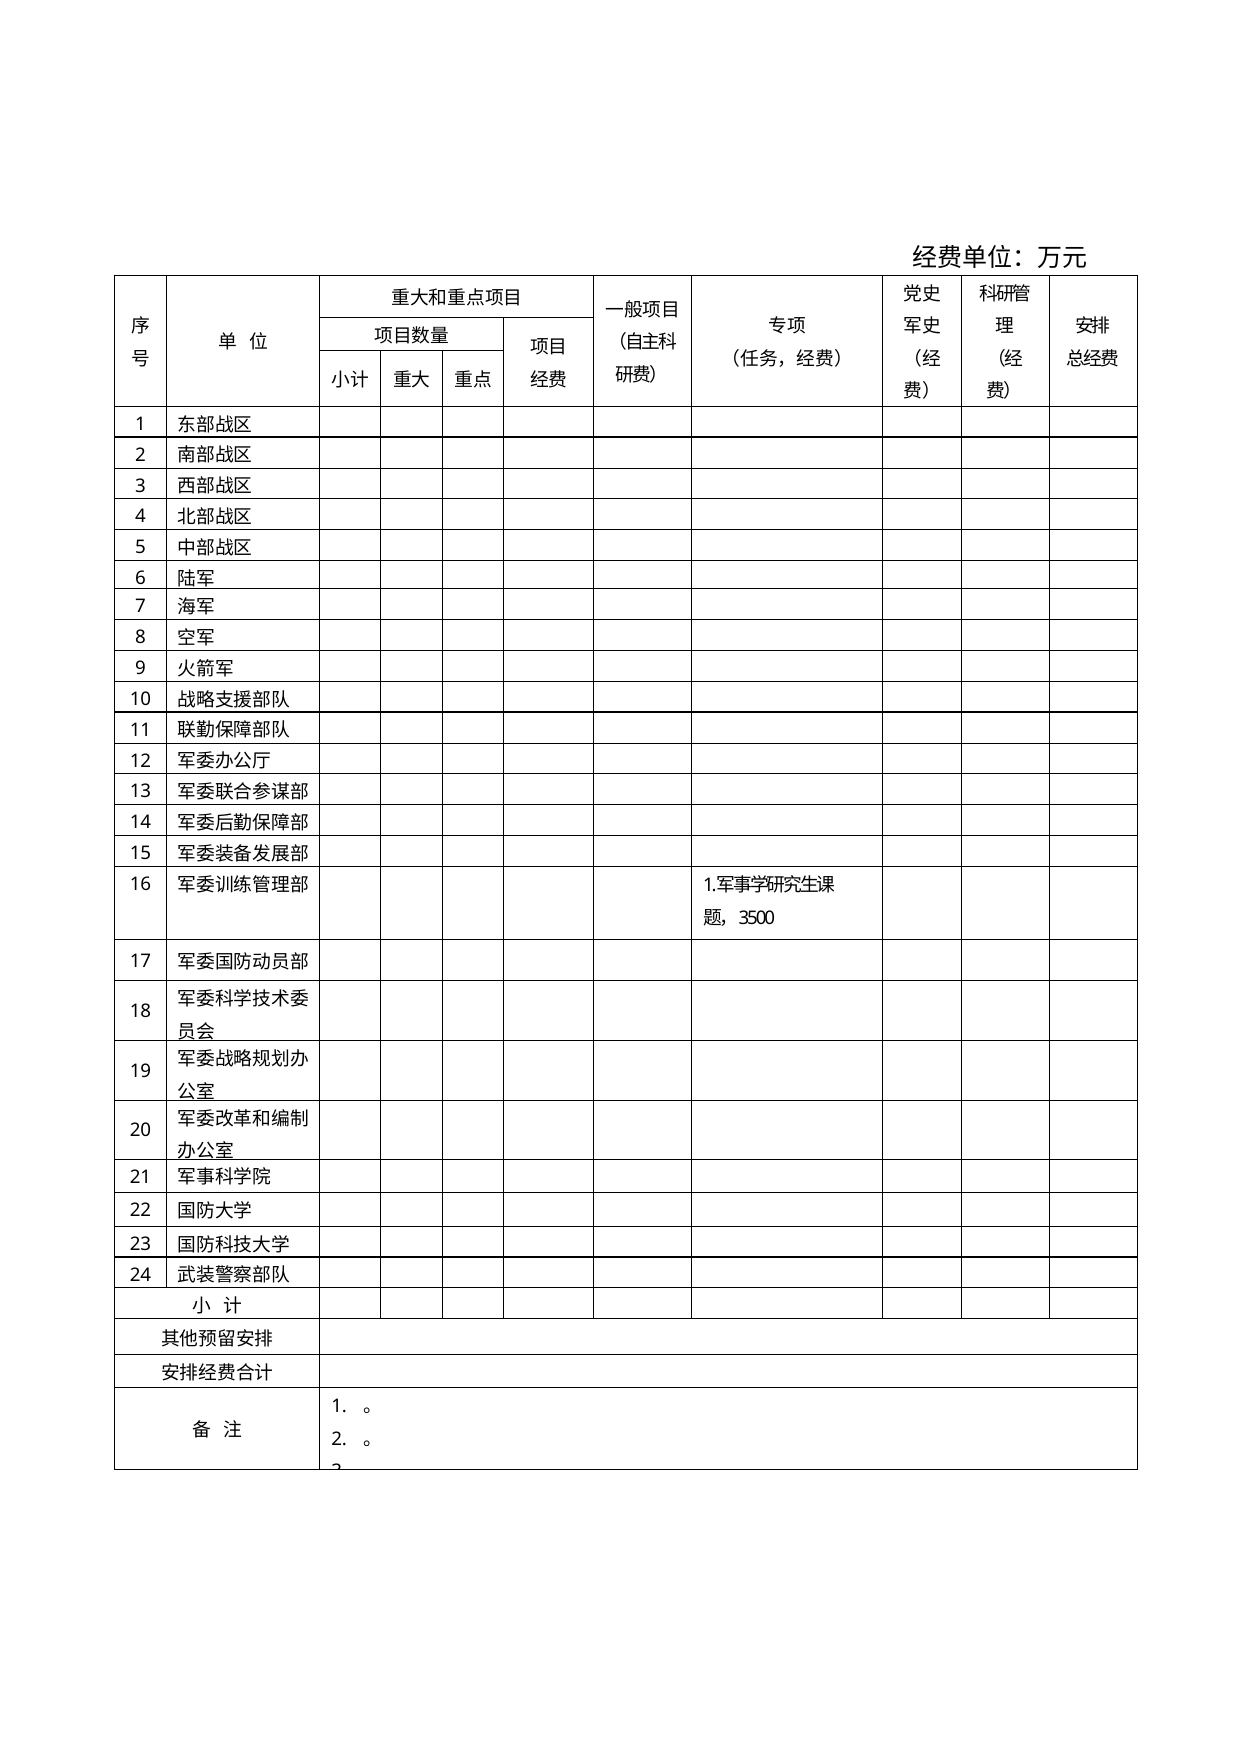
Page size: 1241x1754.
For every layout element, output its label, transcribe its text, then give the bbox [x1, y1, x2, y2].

table_cell [381, 774, 442, 804]
table_cell [883, 1258, 961, 1287]
table_cell [1050, 651, 1137, 681]
table_cell 军委后勤保障部 [167, 805, 319, 835]
table_cell 中部战区 [167, 530, 319, 560]
table_cell 19 [115, 1041, 166, 1100]
text 经费单位：万元 [165, 233, 1087, 274]
table_cell [443, 774, 503, 804]
table_cell [962, 407, 1049, 436]
table_cell [962, 499, 1049, 529]
table_cell 军委办公厅 [167, 744, 319, 773]
table_cell [883, 836, 961, 866]
table_cell [381, 1041, 442, 1100]
table_cell [962, 561, 1049, 588]
table_cell [320, 1193, 380, 1226]
table_cell [962, 867, 1049, 939]
table_cell [692, 651, 882, 681]
table_cell [320, 499, 380, 529]
table_cell [381, 744, 442, 773]
table_cell [962, 651, 1049, 681]
table_cell [594, 682, 691, 711]
table_cell [1050, 774, 1137, 804]
table_cell [594, 1258, 691, 1287]
table_cell 15 [115, 836, 166, 866]
table_cell 重点 [443, 351, 503, 406]
table_cell [692, 620, 882, 649]
table_cell [594, 836, 691, 866]
table_cell 1.军事学研究生课题，3500 2.国防和军事教育，1000 3.军事体育科研，400 [692, 867, 882, 939]
table_cell 小 计 [115, 1288, 319, 1318]
table_cell [594, 438, 691, 467]
table_cell [320, 1319, 1137, 1354]
table_cell [504, 682, 593, 711]
table_cell [443, 651, 503, 681]
table_cell [692, 713, 882, 742]
table_header 安排 总经费 [1050, 276, 1137, 406]
table_cell [883, 1227, 961, 1256]
table_cell [594, 499, 691, 529]
table_cell [320, 774, 380, 804]
table_cell [692, 981, 882, 1040]
table_cell [504, 1227, 593, 1256]
table_cell [1050, 589, 1137, 619]
table_cell [962, 1288, 1049, 1318]
table_cell [443, 682, 503, 711]
table_cell 14 [115, 805, 166, 835]
table_cell [381, 561, 442, 588]
table_cell 其他预留安排 [115, 1319, 319, 1354]
table_cell [1050, 867, 1137, 939]
table_cell [504, 1193, 593, 1226]
table_cell 22 [115, 1193, 166, 1226]
table_cell 重大 [381, 351, 442, 406]
table_cell [320, 940, 380, 980]
table_cell [883, 620, 961, 649]
table_cell [883, 438, 961, 467]
table_cell [504, 407, 593, 436]
table_cell [443, 713, 503, 742]
table_cell 11 [115, 713, 166, 742]
table_header 科研管理 （经费） [962, 276, 1049, 406]
table_cell [594, 1227, 691, 1256]
table_cell [504, 589, 593, 619]
table_cell [692, 1288, 882, 1318]
table_cell 战略支援部队 [167, 682, 319, 711]
table_cell [594, 469, 691, 498]
table_cell [594, 530, 691, 560]
table_cell [962, 682, 1049, 711]
table_cell [381, 620, 442, 649]
table_cell [381, 682, 442, 711]
table_cell 军委战略规划办公室 [167, 1041, 319, 1100]
table_cell 火箭军 [167, 651, 319, 681]
table_cell [320, 1041, 380, 1100]
table_cell [504, 499, 593, 529]
table_cell [692, 561, 882, 588]
table_cell [692, 744, 882, 773]
table_cell [443, 407, 503, 436]
table_cell 18 [115, 981, 166, 1040]
table_cell [320, 561, 380, 588]
table_cell [1050, 438, 1137, 467]
table_cell 空军 [167, 620, 319, 649]
table_cell 军委装备发展部 [167, 836, 319, 866]
table_cell 陆军 [167, 561, 319, 588]
table_cell [594, 620, 691, 649]
table_header 一般项目 （自主科研费） [594, 276, 691, 406]
table_header 序号 [115, 276, 166, 406]
table_cell [1050, 1227, 1137, 1256]
table_cell 7 [115, 589, 166, 619]
table_cell [594, 589, 691, 619]
table_header 重大和重点项目 [320, 276, 593, 317]
table_cell [504, 805, 593, 835]
table_cell [594, 981, 691, 1040]
table_cell [443, 867, 503, 939]
table_cell [962, 940, 1049, 980]
table_cell [504, 1041, 593, 1100]
table_cell 军委国防动员部 [167, 940, 319, 980]
table_cell 西部战区 [167, 469, 319, 498]
table_cell [381, 407, 442, 436]
table_cell [962, 438, 1049, 467]
table_cell 24 [115, 1258, 166, 1287]
table_cell [443, 438, 503, 467]
table_cell 小计 [320, 351, 380, 406]
table_cell [883, 589, 961, 619]
table_cell [320, 836, 380, 866]
table_cell [1050, 940, 1137, 980]
table_cell [883, 744, 961, 773]
table_cell [443, 1041, 503, 1100]
table_cell [504, 836, 593, 866]
table_cell [692, 836, 882, 866]
table_cell [594, 1288, 691, 1318]
table_cell [443, 981, 503, 1040]
table_cell [320, 438, 380, 467]
table_cell [320, 469, 380, 498]
table_cell [1050, 407, 1137, 436]
table_cell 国防科技大学 [167, 1227, 319, 1256]
table_cell 2 [115, 438, 166, 467]
table_cell [443, 530, 503, 560]
table_cell [381, 499, 442, 529]
table_cell [594, 1160, 691, 1192]
table_cell [1050, 1160, 1137, 1192]
table_cell 13 [115, 774, 166, 804]
table_cell 军委联合参谋部 [167, 774, 319, 804]
table_cell 项目数量 [320, 318, 503, 350]
table_cell [883, 940, 961, 980]
table_cell [594, 651, 691, 681]
table_cell [594, 1041, 691, 1100]
table_cell [883, 651, 961, 681]
table_cell [320, 805, 380, 835]
table_cell 6 [115, 561, 166, 588]
table_cell [883, 530, 961, 560]
table_cell [443, 589, 503, 619]
table_cell [962, 1160, 1049, 1192]
table_cell [962, 744, 1049, 773]
table_cell [320, 407, 380, 436]
table_cell [320, 1258, 380, 1287]
table_cell [883, 774, 961, 804]
table_cell 10 [115, 682, 166, 711]
table_cell [883, 805, 961, 835]
table_cell [1050, 682, 1137, 711]
table_cell [443, 1227, 503, 1256]
table_cell [1050, 530, 1137, 560]
table_cell [504, 1288, 593, 1318]
table_cell [504, 438, 593, 467]
table_cell 20 [115, 1101, 166, 1158]
table_cell [962, 620, 1049, 649]
table_cell [443, 1101, 503, 1158]
table_cell 3 [115, 469, 166, 498]
table_cell 17 [115, 940, 166, 980]
table_cell [504, 1101, 593, 1158]
table_cell [594, 561, 691, 588]
table_cell [381, 438, 442, 467]
table_cell [962, 1258, 1049, 1287]
table_cell [504, 744, 593, 773]
table_cell [381, 836, 442, 866]
table_cell [692, 682, 882, 711]
table_cell [594, 805, 691, 835]
table_cell [320, 530, 380, 560]
table_cell [692, 1227, 882, 1256]
table_cell 联勤保障部队 [167, 713, 319, 742]
table_cell [320, 1355, 1137, 1387]
table_cell 军委科学技术委员会 [167, 981, 319, 1040]
table_cell [692, 1101, 882, 1158]
table_cell 8 [115, 620, 166, 649]
table_cell [443, 499, 503, 529]
table_cell [381, 1160, 442, 1192]
table_cell 海军 [167, 589, 319, 619]
table_cell [1050, 713, 1137, 742]
table_cell [320, 589, 380, 619]
table_cell [381, 805, 442, 835]
table_cell [443, 469, 503, 498]
table_header 党史 军史 （经费） [883, 276, 961, 406]
table_cell [381, 1227, 442, 1256]
table_cell [883, 1160, 961, 1192]
table_cell [1050, 1193, 1137, 1226]
table_cell 武装警察部队 [167, 1258, 319, 1287]
table_cell [504, 530, 593, 560]
table_cell [381, 713, 442, 742]
table_cell [443, 940, 503, 980]
table_cell [883, 1193, 961, 1226]
table_cell [1050, 981, 1137, 1040]
table_cell [504, 940, 593, 980]
table_cell [692, 407, 882, 436]
table_cell [883, 682, 961, 711]
table_cell [1050, 1041, 1137, 1100]
table_cell [443, 744, 503, 773]
table_cell 军委训练管理部 [167, 867, 319, 939]
table_cell [883, 1041, 961, 1100]
table_cell [594, 1193, 691, 1226]
table_cell 军事科学院 [167, 1160, 319, 1192]
table_cell [692, 438, 882, 467]
table_cell 南部战区 [167, 438, 319, 467]
table_cell [692, 1193, 882, 1226]
table_cell 备 注 [115, 1388, 319, 1469]
table_cell [962, 836, 1049, 866]
table_cell [1050, 620, 1137, 649]
table_cell 安排经费合计 [115, 1355, 319, 1387]
table_cell [692, 469, 882, 498]
table_cell [443, 836, 503, 866]
table_cell [962, 805, 1049, 835]
table_cell [504, 713, 593, 742]
table_cell [504, 620, 593, 649]
table_cell [504, 1258, 593, 1287]
table_cell 21 [115, 1160, 166, 1192]
table_cell [1050, 744, 1137, 773]
table_cell [320, 744, 380, 773]
table_cell [692, 1258, 882, 1287]
table_cell [594, 940, 691, 980]
table_cell [381, 589, 442, 619]
table_cell [883, 407, 961, 436]
table_cell [381, 469, 442, 498]
table_cell [962, 981, 1049, 1040]
table_cell [381, 940, 442, 980]
table_cell [883, 713, 961, 742]
table_cell 1 [115, 407, 166, 436]
table_cell 东部战区 [167, 407, 319, 436]
table_cell [1050, 836, 1137, 866]
table_cell [504, 867, 593, 939]
table_cell [1050, 1288, 1137, 1318]
table_cell [962, 1193, 1049, 1226]
table_cell [1050, 469, 1137, 498]
table_cell [381, 1193, 442, 1226]
table_cell [962, 1101, 1049, 1158]
table_cell [1050, 1258, 1137, 1287]
table_cell [381, 530, 442, 560]
table_cell [320, 1288, 380, 1318]
table_cell [883, 469, 961, 498]
table_cell [320, 867, 380, 939]
table_cell [320, 1227, 380, 1256]
table_cell [692, 499, 882, 529]
table_cell [1050, 1101, 1137, 1158]
table_cell [962, 713, 1049, 742]
table_cell 。 。 。 [320, 1388, 1137, 1469]
table_cell [962, 774, 1049, 804]
table_cell [443, 1160, 503, 1192]
table_cell [443, 620, 503, 649]
table_cell [443, 1288, 503, 1318]
table_cell 16 [115, 867, 166, 939]
table_cell [320, 713, 380, 742]
table_cell [443, 1258, 503, 1287]
table_cell [504, 469, 593, 498]
table_cell [692, 774, 882, 804]
table_cell [883, 1288, 961, 1318]
table_header 单 位 [167, 276, 319, 406]
table_cell [1050, 561, 1137, 588]
table_cell [1050, 805, 1137, 835]
table_cell [594, 713, 691, 742]
table_cell [692, 530, 882, 560]
table_cell [443, 805, 503, 835]
table_cell [594, 867, 691, 939]
table_cell [504, 651, 593, 681]
table_cell [692, 1160, 882, 1192]
table_cell [883, 561, 961, 588]
table_cell [1050, 499, 1137, 529]
table_cell [320, 682, 380, 711]
table_cell [443, 561, 503, 588]
table_cell 9 [115, 651, 166, 681]
table_cell [320, 981, 380, 1040]
table_cell [381, 867, 442, 939]
table_cell [692, 940, 882, 980]
table_cell [962, 530, 1049, 560]
table_cell [381, 1288, 442, 1318]
table_cell [883, 867, 961, 939]
table_cell [381, 651, 442, 681]
table_cell [883, 1101, 961, 1158]
table_cell [594, 1101, 691, 1158]
table_cell 12 [115, 744, 166, 773]
table_cell 军委改革和编制办公室 [167, 1101, 319, 1158]
table_cell [594, 407, 691, 436]
table_cell [883, 499, 961, 529]
table_cell [320, 1101, 380, 1158]
table_cell [320, 1160, 380, 1192]
table_cell 国防大学 [167, 1193, 319, 1226]
table_cell [962, 1227, 1049, 1256]
table_cell [381, 1101, 442, 1158]
table_cell [504, 981, 593, 1040]
table_cell [504, 561, 593, 588]
table_cell [504, 1160, 593, 1192]
table_cell 5 [115, 530, 166, 560]
table_cell [692, 1041, 882, 1100]
table_cell [504, 774, 593, 804]
table_cell [692, 805, 882, 835]
table_cell [381, 1258, 442, 1287]
table_cell [320, 651, 380, 681]
table_cell [692, 589, 882, 619]
table_cell [443, 1193, 503, 1226]
table_cell 项目 经费 [504, 318, 593, 406]
table_cell [320, 620, 380, 649]
table_cell [594, 774, 691, 804]
table_cell 23 [115, 1227, 166, 1256]
table_cell [381, 981, 442, 1040]
table_header 专项 （任务，经费） [692, 276, 882, 406]
table_cell [962, 1041, 1049, 1100]
table_cell [883, 981, 961, 1040]
table_cell 4 [115, 499, 166, 529]
table_cell [962, 469, 1049, 498]
table_cell [962, 589, 1049, 619]
table_cell [594, 744, 691, 773]
table_cell 北部战区 [167, 499, 319, 529]
